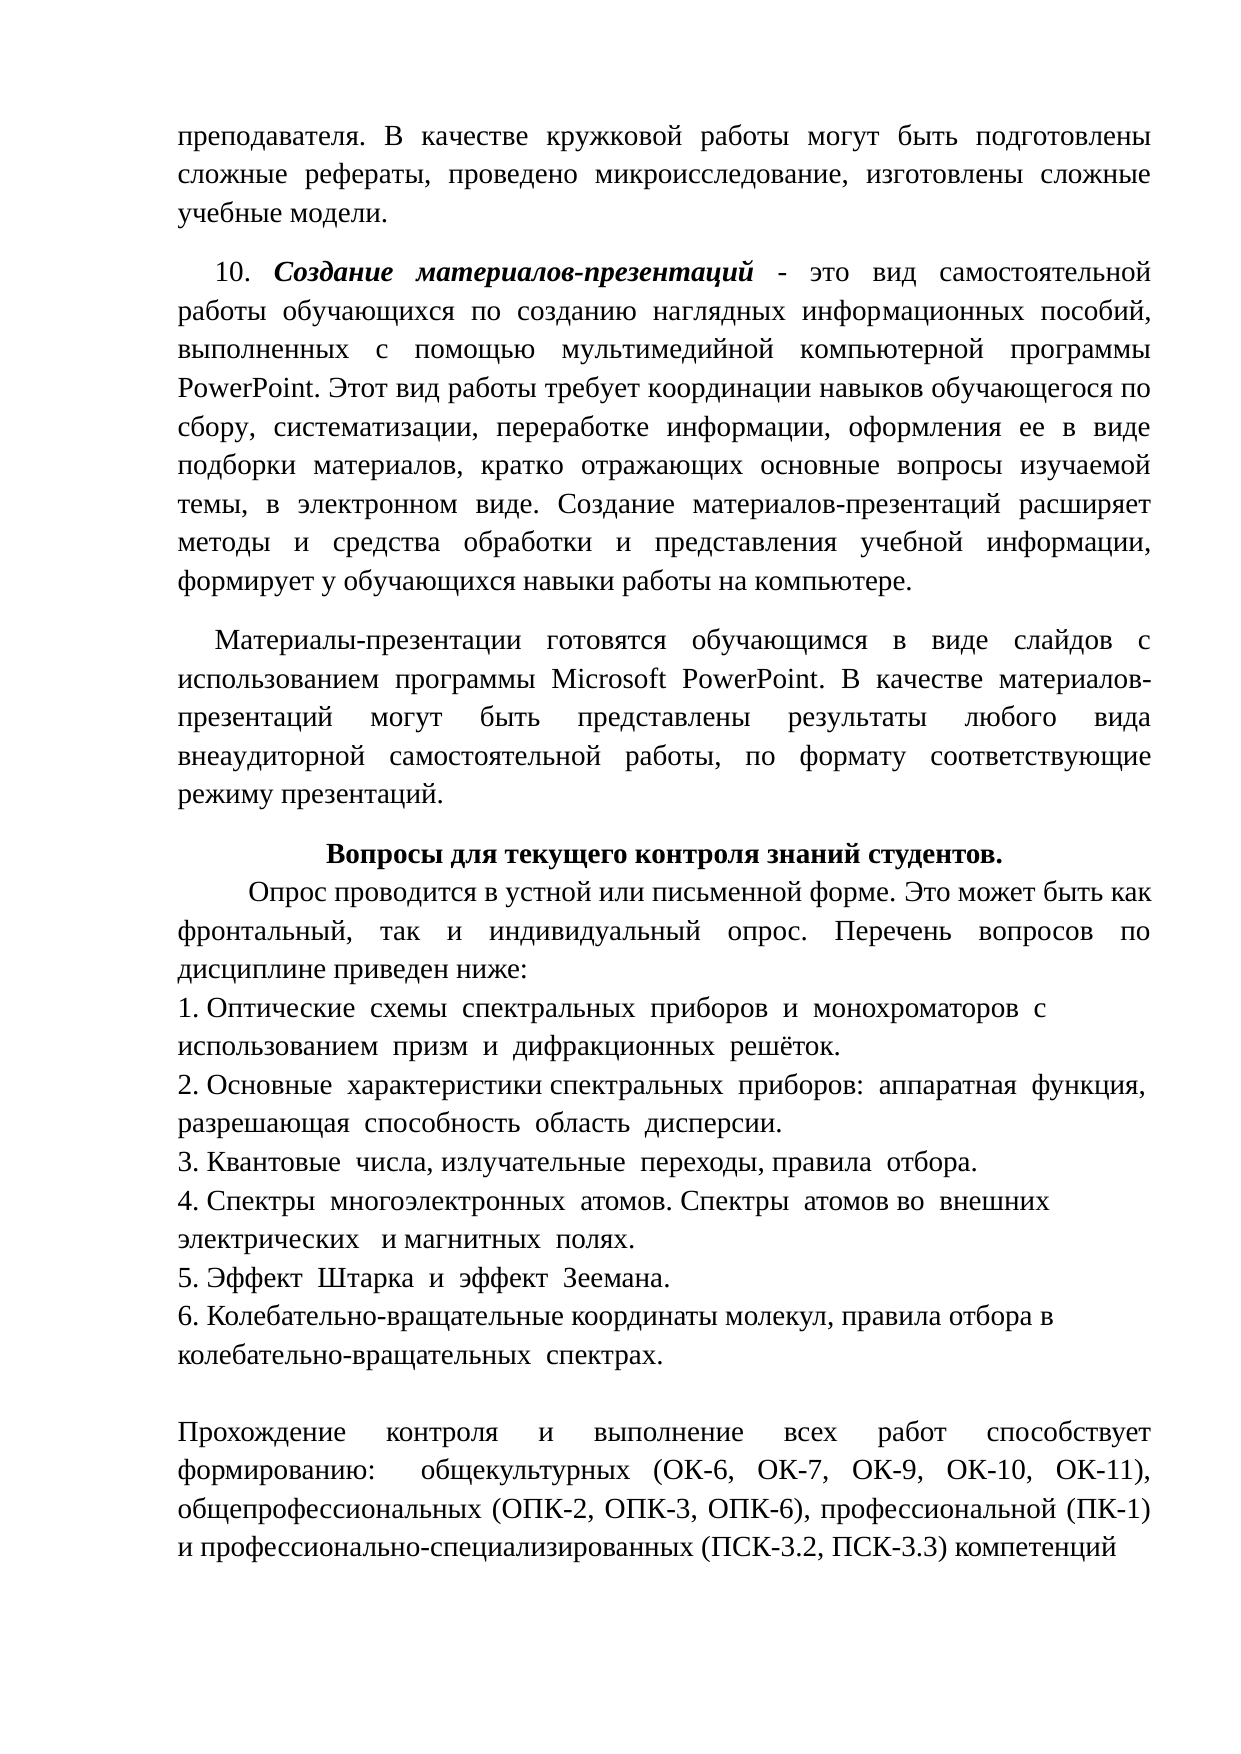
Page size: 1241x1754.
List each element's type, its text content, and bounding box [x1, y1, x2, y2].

text 6. Колебательно-вращательные координаты молекул, правила отбора в колебательно-вращательных спектрах. [177, 1298, 1152, 1370]
text 4. Спектры многоэлектронных атомов. Спектры атомов во внешних электрических и магнитных полях. [177, 1183, 1152, 1255]
text 1. Оптические схемы спектральных приборов и монохроматоров с использованием призм и дифракционных решёток. [177, 990, 1152, 1062]
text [177, 118, 1152, 229]
text Материалы-презентации готовятся обучающимся в виде слайдов с использованием программы Microsoft PowerPoint. В качестве материалов-презентаций могут быть представлены результаты любого вида внеаудиторной самостоятельной работы, по формату соответствующие режиму презентаций. [177, 622, 1152, 810]
text 2. Основные характеристики спектральных приборов: аппаратная функция, разрешающая способность область дисперсии. [177, 1067, 1152, 1139]
text Опрос проводится в устной или письменной форме. Это может быть как фронтальный, так и индивидуальный опрос. Перечень вопросов по дисциплине приведен ниже: [177, 874, 1152, 985]
text 10. Создание материалов-презентаций - это вид самостоятельной работы обучающихся по созданию наглядных информационных пособий, выполненных с помощью мультимедийной компьютерной программы PowerPoint. Этот вид работы требует координации навыков обучающегося по сбору, систематизации, переработке информации, оформления ее в виде подборки материалов, кратко отражающих основные вопросы изучаемой темы, в электронном виде. Создание материалов-презентаций расширяет методы и средства обработки и представления учебной информации, формирует у обучающихся навыки работы на компьютере. [177, 254, 1152, 596]
text Вопросы для текущего контроля знаний студентов. [177, 836, 1152, 869]
text 3. Квантовые числа, излучательные переходы, правила отбора. [177, 1144, 1152, 1178]
text Прохождение контроля и выполнение всех работ способствует формированию: общекультурных (ОК-6, ОК-7, ОК-9, ОК-10, ОК-11), общепрофессиональных (ОПК-2, ОПК-3, ОПК-6), профессиональной (ПК-1) и профессионально-специализированных (ПСК-3.2, ПСК-3.3) компетенций [177, 1414, 1152, 1563]
text 5. Эффект Штарка и эффект Зеемана. [177, 1260, 1152, 1293]
